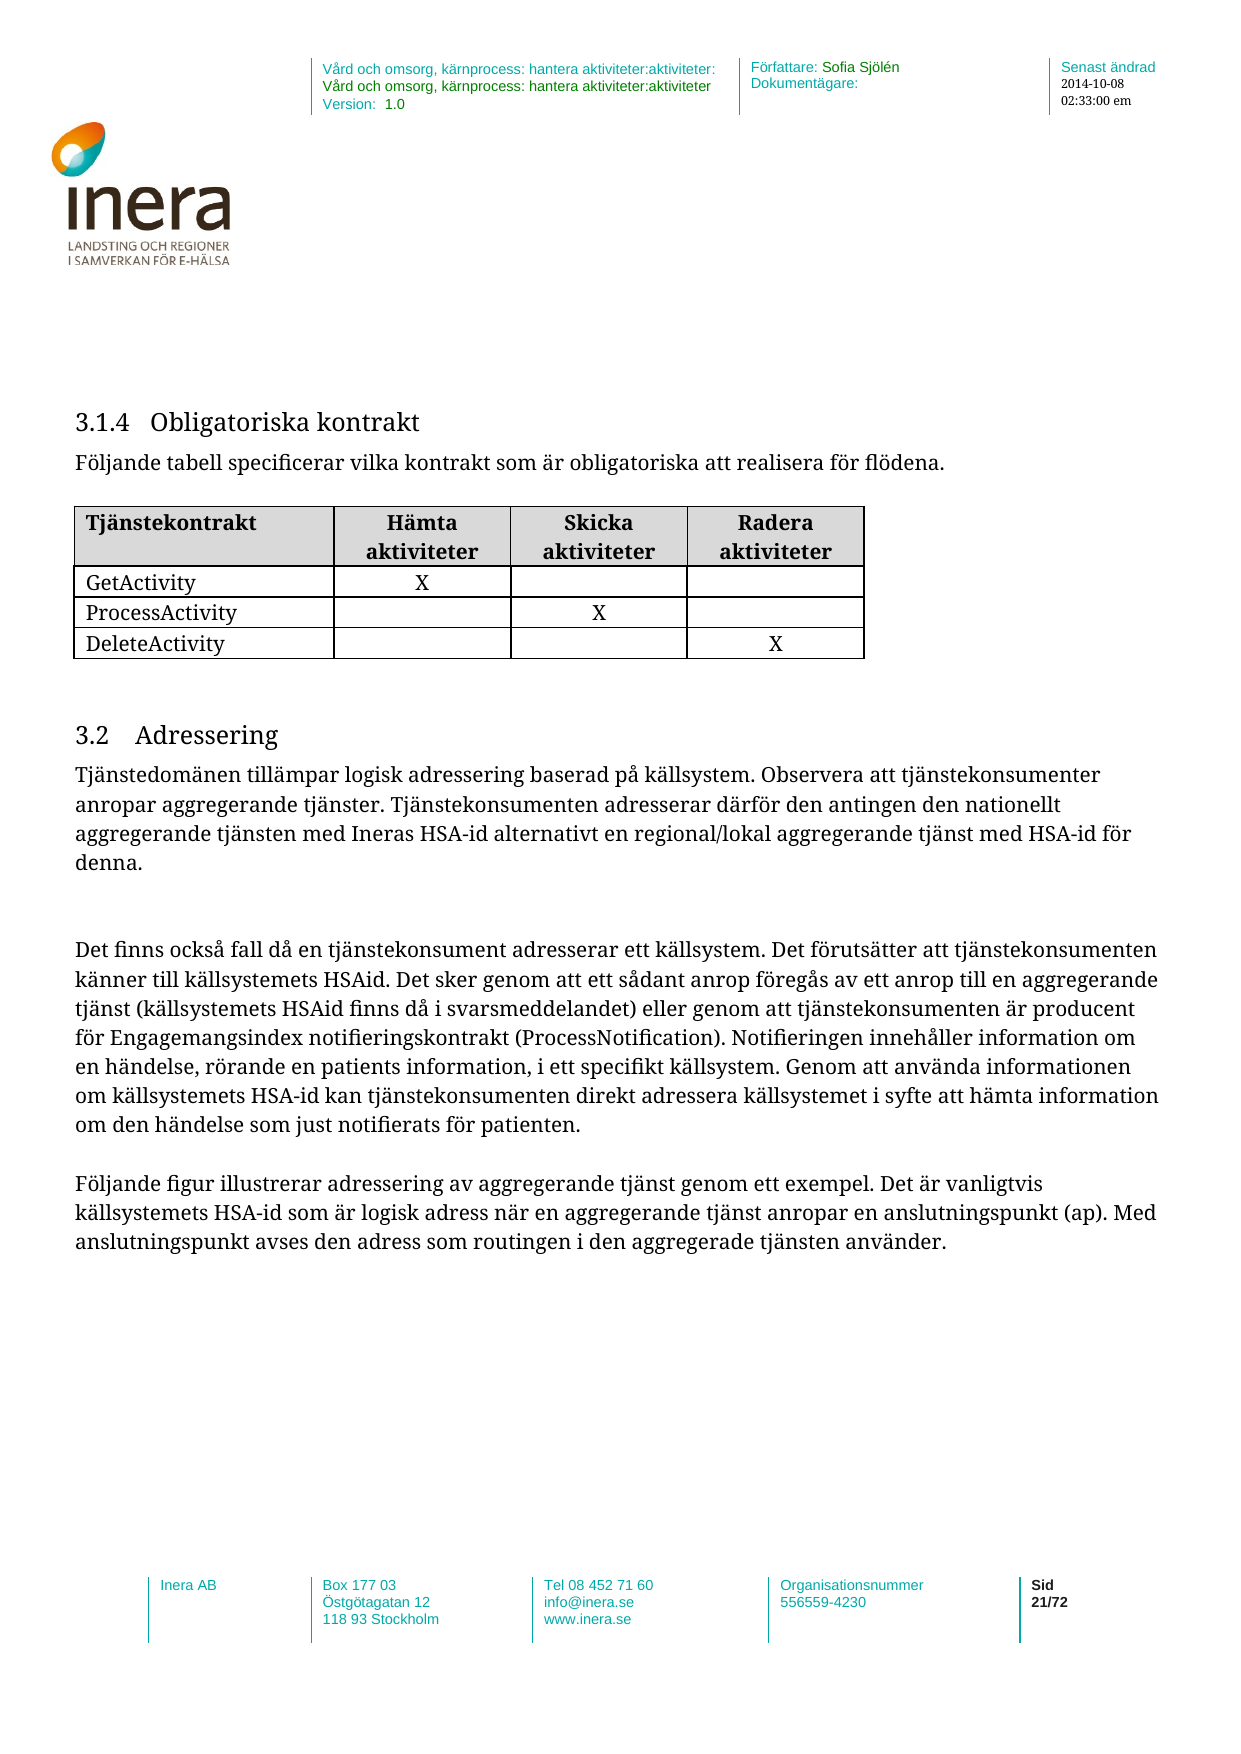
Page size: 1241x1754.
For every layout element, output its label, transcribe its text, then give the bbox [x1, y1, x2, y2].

table_cell [335, 628, 510, 658]
text Det finns också fall då en tjänstekonsument adresserar ett källsystem. Det förutsätter att tjänstekonsumenten känner till källsystemets HSAid. Det sker genom att ett sådant anrop föregås av ett anrop till en aggregerande tjänst (källsystemets HSAid finns då i svarsmeddelandet) eller genom att tjänstekonsumenten är producent för Engagemangsindex notifieringskontrakt (ProcessNotification). Notifieringen innehåller information om en händelse, rörande en patients information, i ett specifikt källsystem. Genom att använda informationen om källsystemets HSA-id kan tjänstekonsumenten direkt adressera källsystemet i syfte att hämta information om den händelse som just notifierats för patienten. [75, 935, 1165, 1139]
text Följande figur illustrerar adressering av aggregerande tjänst genom ett exempel. Det är vanligtvis källsystemets HSA-id som är logisk adress när en aggregerande tjänst anropar en anslutningspunkt (ap). Med anslutningspunkt avses den adress som routingen i den aggregerade tjänsten använder. [75, 1168, 1165, 1256]
table_cell X [335, 567, 510, 596]
table_header Radera aktiviteter [688, 507, 863, 565]
table_header Hämta aktiviteter [335, 507, 510, 565]
table_cell [512, 628, 686, 658]
text Tjänstedomänen tillämpar logisk adressering baserad på källsystem. Observera att tjänstekonsumenter anropar aggregerande tjänster. Tjänstekonsumenten adresserar därför den antingen den nationellt aggregerande tjänsten med Ineras HSA-id alternativt en regional/lokal aggregerande tjänst med HSA-id för denna. [75, 760, 1165, 877]
table_header Tjänstekontrakt [75, 507, 333, 565]
table_cell X [512, 598, 686, 627]
subtitle Adressering [75, 717, 1165, 752]
table_header Skicka aktiviteter [511, 507, 687, 565]
picture [51, 122, 230, 265]
table_cell DeleteActivity [75, 628, 333, 658]
table_cell X [688, 628, 863, 658]
table_cell [512, 567, 686, 596]
table_cell [335, 598, 510, 627]
table_cell [688, 598, 863, 627]
table_cell [688, 567, 863, 596]
table_cell ProcessActivity [75, 598, 333, 627]
table_cell GetActivity [75, 567, 333, 596]
subtitle Obligatoriska kontrakt [75, 405, 1165, 439]
text Följande tabell specificerar vilka kontrakt som är obligatoriska att realisera för flödena. [75, 447, 1165, 476]
